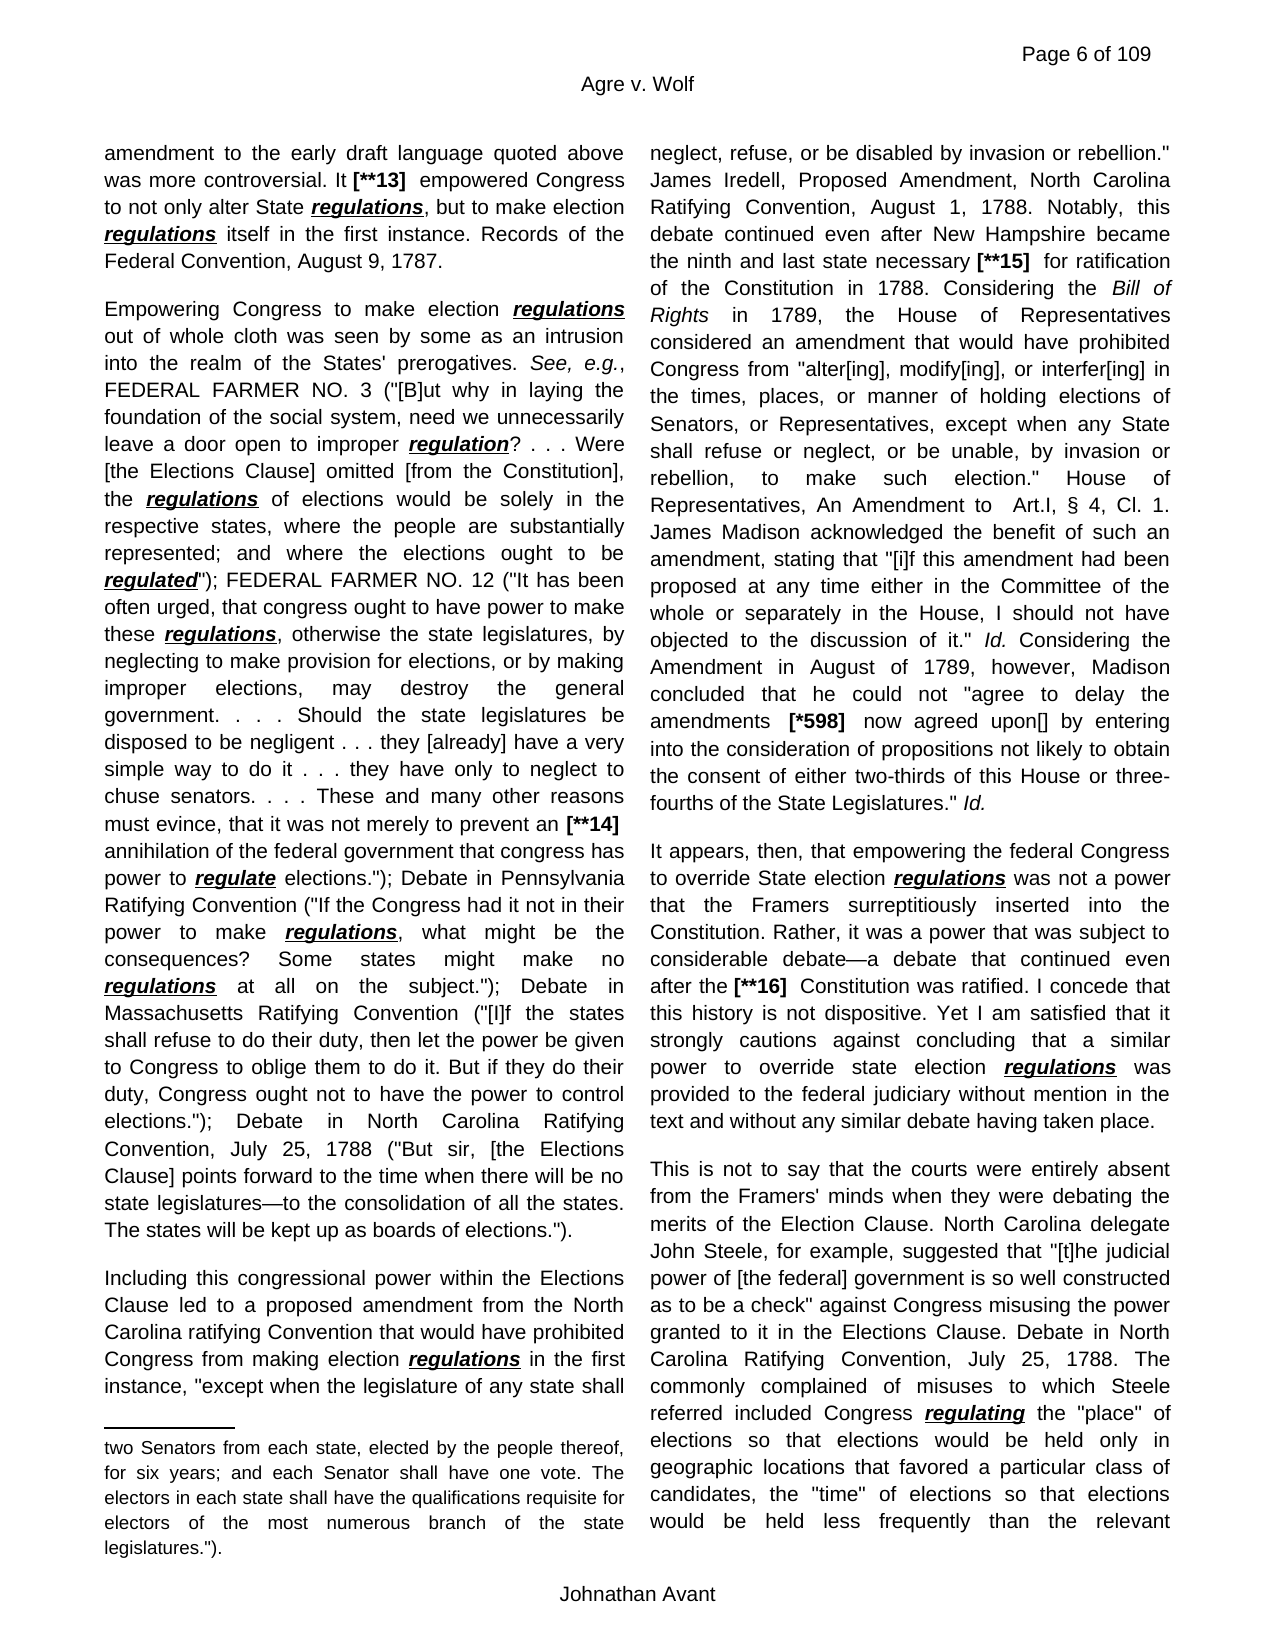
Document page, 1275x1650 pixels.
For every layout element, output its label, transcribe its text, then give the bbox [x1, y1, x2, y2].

text Empowering Congress to make election regulations out of whole cloth was seen by some as an intrusion into the realm of the States' prerogatives. See, e.g., FEDERAL FARMER NO. 3 ("[B]ut why in laying the foundation of the social system, need we unnecessarily leave a door open to improper regulation? . . . Were [the Elections Clause] omitted [from the Constitution], the regulations of elections would be solely in the respective states, where the people are substantially represented; and where the elections ought to be regulated"); FEDERAL FARMER NO. 12 ("It has been often urged, that congress ought to have power to make these regulations, otherwise the state legislatures, by neglecting to make provision for elections, or by making improper elections, may destroy the general government. . . . Should the state legislatures be disposed to be negligent . . . they [already] have a very simple way to do it . . . they have only to neglect to chuse senators. . . . These and many other reasons must evince, that it was not merely to prevent an [**14] annihilation of the federal government that congress has power to regulate elections."); Debate in Pennsylvania Ratifying Convention ("If the Congress had it not in their power to make regulations, what might be the consequences? Some states might make no regulations at all on the subject."); Debate in Massachusetts Ratifying Convention ("[I]f the states shall refuse to do their duty, then let the power be given to Congress to oblige them to do it. But if they do their duty, Congress ought not to have the power to control elections."); Debate in North Carolina Ratifying Convention, July 25, 1788 ("But sir, [the Elections Clause] points forward to the time when there will be no state legislatures—to the consolidation of all the states. The states will be kept up as boards of elections."). [104, 294, 625, 1242]
text Including this congressional power within the Elections Clause led to a proposed amendment from the North Carolina ratifying Convention that would have prohibited Congress from making election regulations in the first instance, "except when the legislature of any state shall neglect, refuse, or be disabled by invasion or rebellion." James Iredell, Proposed Amendment, North Carolina Ratifying Convention, August 1, 1788. Notably, this debate continued even after New Hampshire became the ninth and last state necessary [**15] for ratification of the Constitution in 1788. Considering the Bill of Rights in 1789, the House of Representatives considered an amendment that would have prohibited Congress from "alter[ing], modify[ing], or interfer[ing] in the times, places, or manner of holding elections of Senators, or Representatives, except when any State shall refuse or neglect, or be unable, by invasion or rebellion, to make such election." House of Representatives, An Amendment to Art.I, § 4, Cl. 1. James Madison acknowledged the benefit of such an amendment, stating that "[i]f this amendment had been proposed at any time either in the Committee of the whole or separately in the House, I should not have objected to the discussion of it." Id. Considering the Amendment in August of 1789, however, Madison concluded that he could not "agree to delay the amendments [*598] now agreed upon[] by entering into the consideration of propositions not likely to obtain the consent of either two-thirds of this House or three-fourths of the State Legislatures." Id. [650, 137, 1171, 814]
text It appears, then, that empowering the federal Congress to override State election regulations was not a power that the Framers surreptitiously inserted into the Constitution. Rather, it was a power that was subject to considerable debate—a debate that continued even after the [**16] Constitution was ratified. I concede that this history is not dispositive. Yet I am satisfied that it strongly cautions against concluding that a similar power to override state election regulations was provided to the federal judiciary without mention in the text and without any similar debate having taken place. [650, 835, 1171, 1133]
